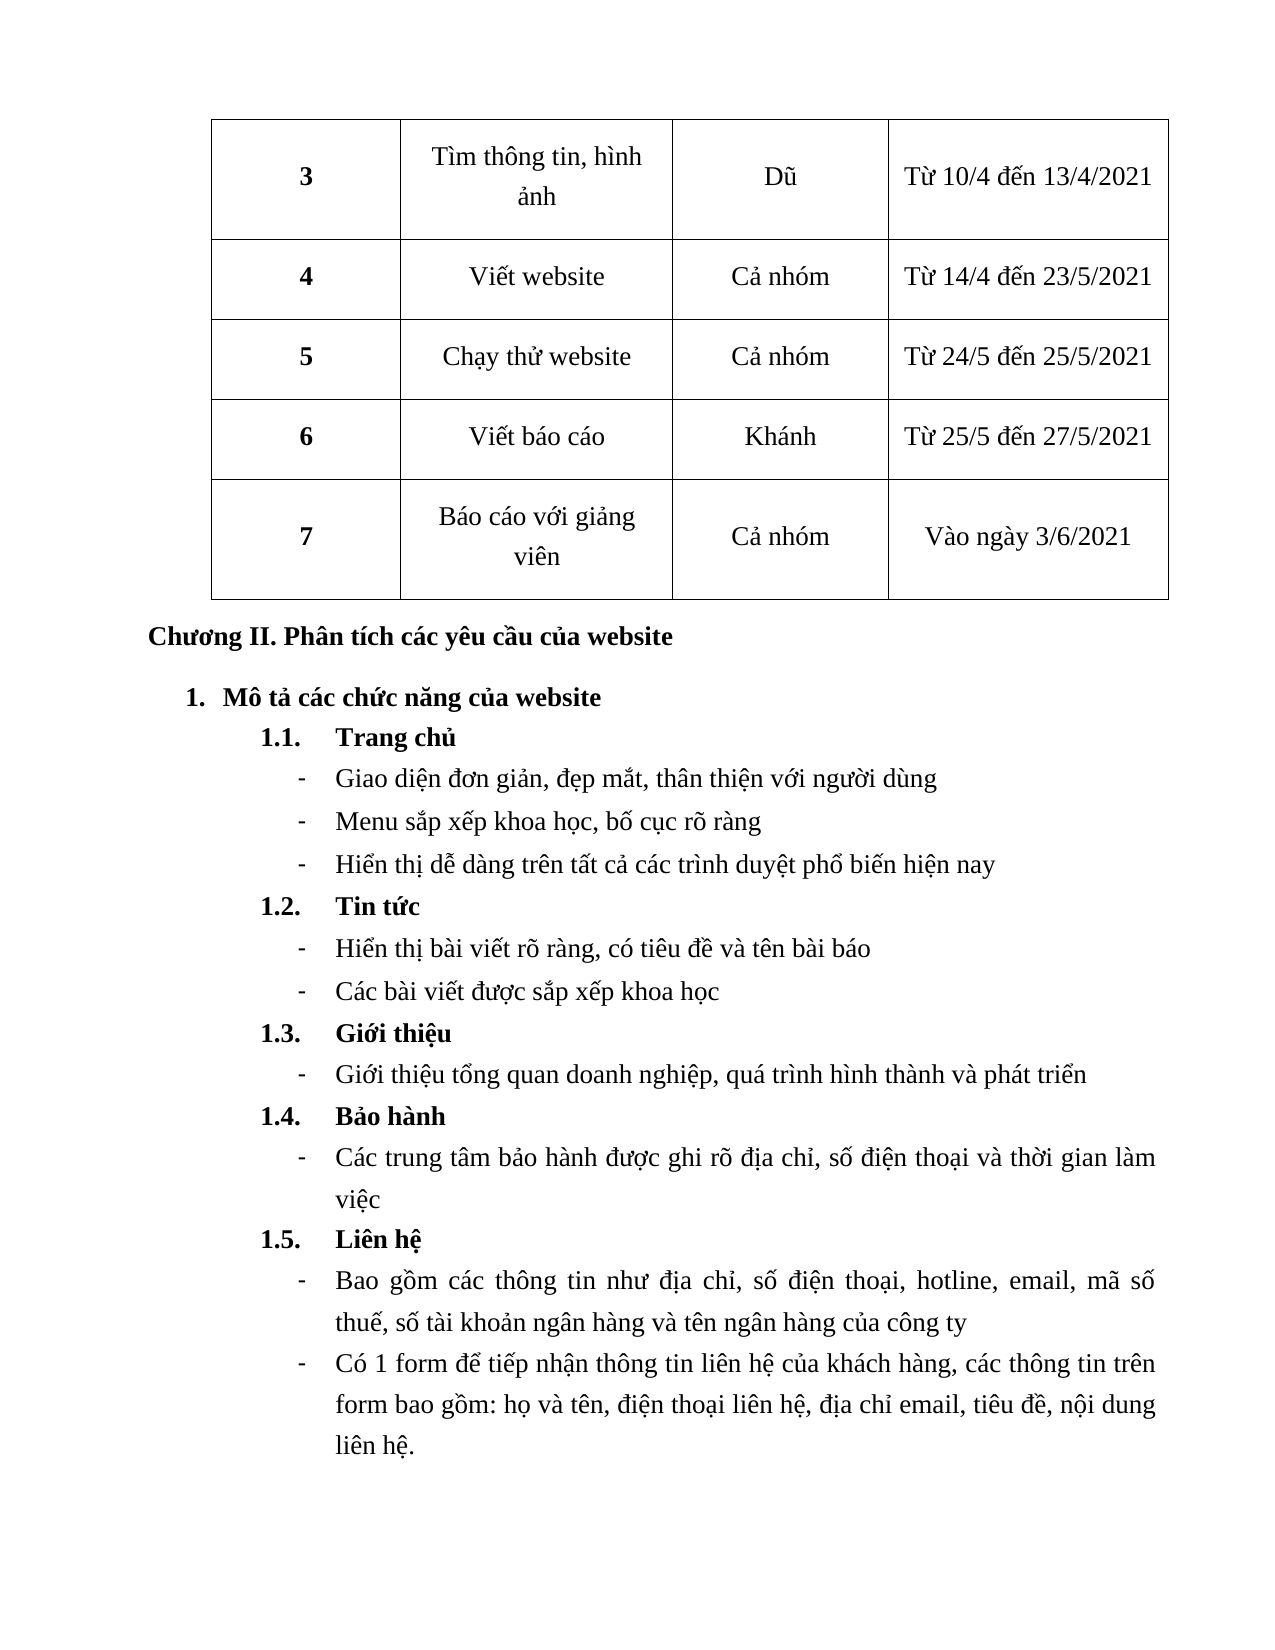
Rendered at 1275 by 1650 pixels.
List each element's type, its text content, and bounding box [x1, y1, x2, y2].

table_cell 4 [212, 240, 400, 319]
list Trang chủ [260, 721, 1157, 752]
table_cell Cả nhóm [673, 240, 888, 319]
table_cell Tìm thông tin, hình ảnh [401, 120, 672, 239]
table_cell 3 [212, 120, 400, 239]
list Có 1 form để tiếp nhận thông tin liên hệ của khách hàng, các thông tin trên form bao gồm: họ và tên, điện thoại liên hệ, địa chỉ email, tiêu đề, nội dung liên hệ. [298, 1346, 1157, 1460]
table_cell Dũ [673, 120, 888, 239]
list Hiển thị dễ dàng trên tất cả các trình duyệt phổ biến hiện nay [298, 847, 1157, 881]
list Các bài viết được sắp xếp khoa học [298, 974, 1157, 1007]
table_cell Vào ngày 3/6/2021 [889, 480, 1168, 599]
list Mô tả các chức năng của website [185, 681, 1157, 712]
list Hiển thị bài viết rõ ràng, có tiêu đề và tên bài báo [298, 931, 1157, 964]
list Menu sắp xếp khoa học, bố cục rõ ràng [298, 804, 1157, 838]
list Tin tức [260, 890, 1157, 922]
text Chương II. Phân tích các yêu cầu của website [148, 620, 1157, 652]
table_cell Cả nhóm [673, 480, 888, 599]
table_cell Chạy thử website [401, 320, 672, 399]
table_cell Cả nhóm [673, 320, 888, 399]
table_cell Viết báo cáo [401, 400, 672, 479]
table_cell 5 [212, 320, 400, 399]
table_cell Từ 10/4 đến 13/4/2021 [889, 120, 1168, 239]
table_cell 6 [212, 400, 400, 479]
table_cell Từ 24/5 đến 25/5/2021 [889, 320, 1168, 399]
table_cell Khánh [673, 400, 888, 479]
list Các trung tâm bảo hành được ghi rõ địa chỉ, số điện thoại và thời gian làm việc [298, 1140, 1157, 1214]
list Giới thiệu tổng quan doanh nghiệp, quá trình hình thành và phát triển [298, 1057, 1157, 1090]
list Bao gồm các thông tin như địa chỉ, số điện thoại, hotline, email, mã số thuế, số tài khoản ngân hàng và tên ngân hàng của công ty [298, 1263, 1157, 1337]
list Liên hệ [260, 1223, 1157, 1254]
list Giới thiệu [260, 1017, 1157, 1048]
table_cell Viết website [401, 240, 672, 319]
list Bảo hành [260, 1100, 1157, 1131]
table_cell 7 [212, 480, 400, 599]
table_cell Báo cáo với giảng viên [401, 480, 672, 599]
list Giao diện đơn giản, đẹp mắt, thân thiện với người dùng [298, 762, 1157, 795]
table_cell Từ 25/5 đến 27/5/2021 [889, 400, 1168, 479]
table_cell Từ 14/4 đến 23/5/2021 [889, 240, 1168, 319]
